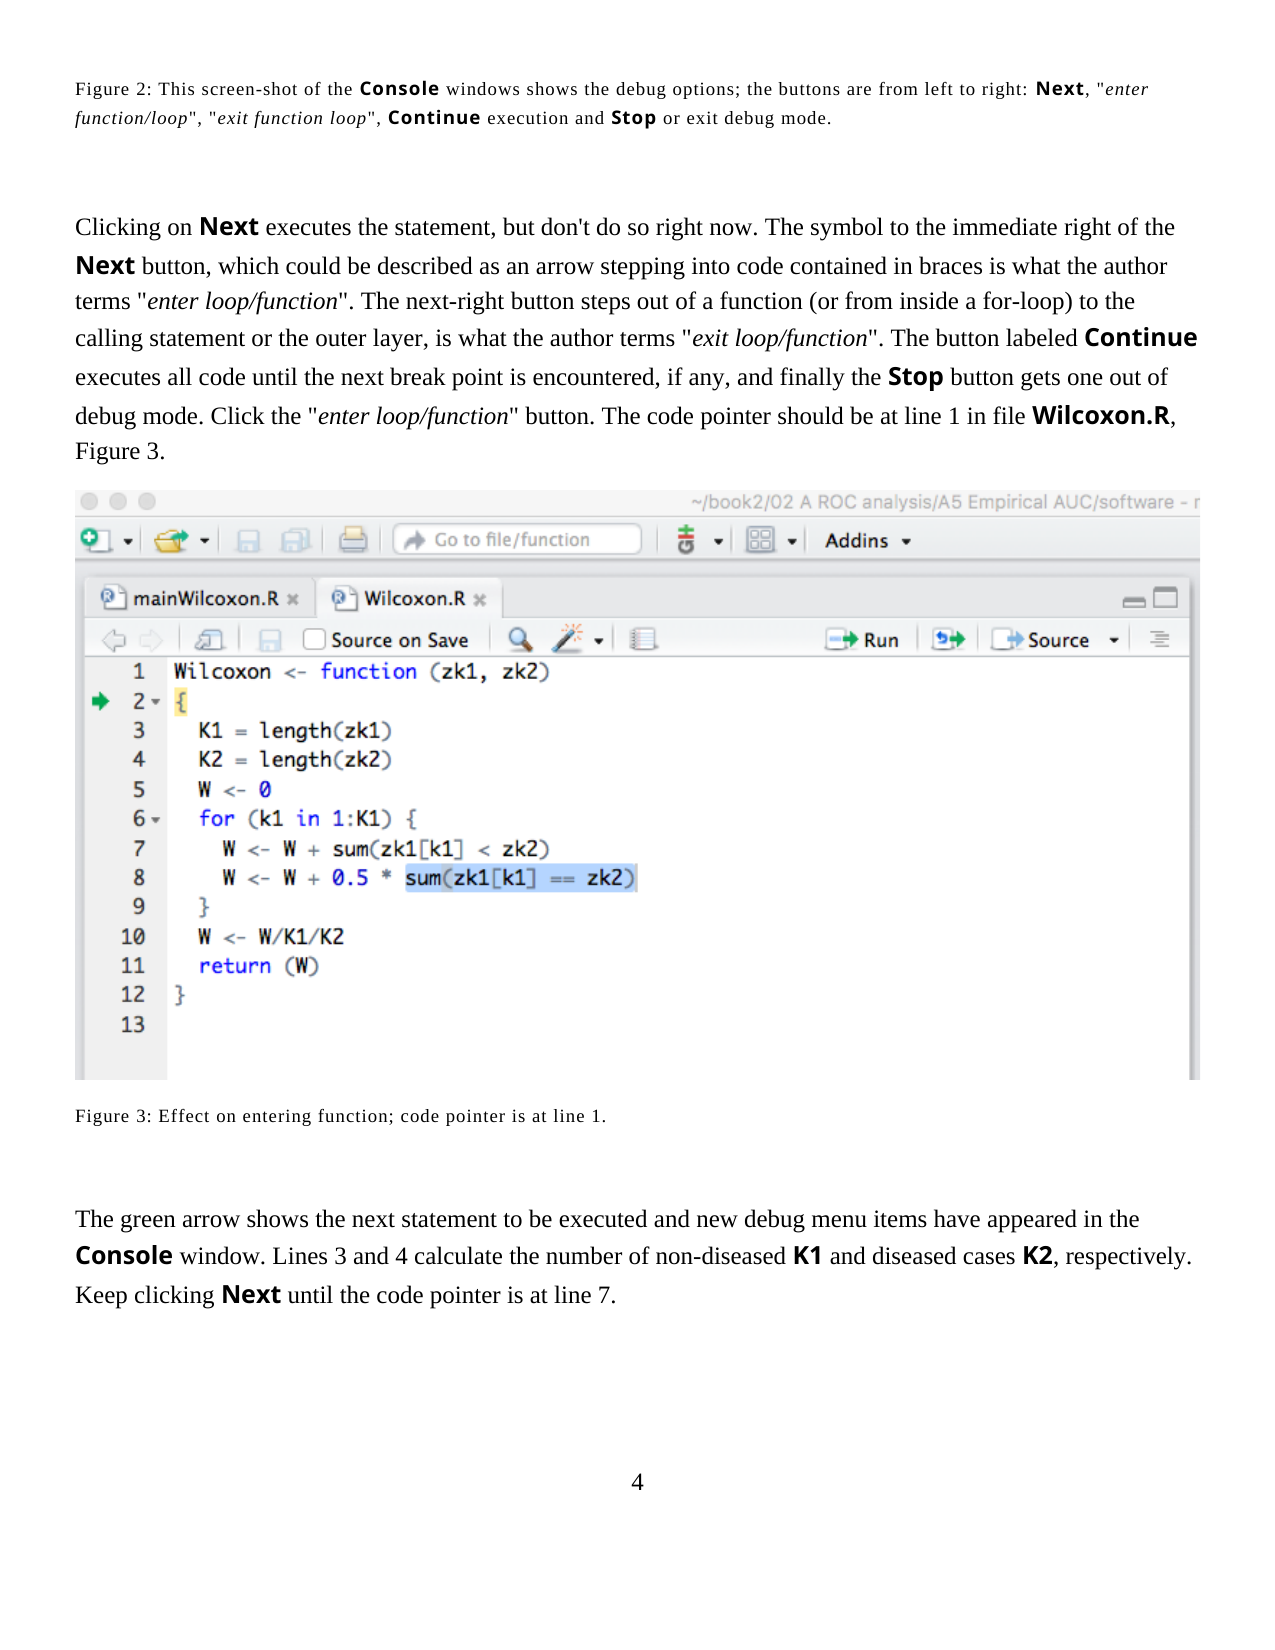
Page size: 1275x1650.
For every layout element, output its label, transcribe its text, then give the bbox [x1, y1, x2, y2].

text Clicking on Next executes the statement, but don't do so right now. The symbol to the immediate right of the Next button, which could be described as an arrow stepping into code contained in braces is what the author terms "enter loop/function". The next-right button steps out of a function (or from inside a for-loop) to the calling statement or the outer layer, is what the author terms "exit loop/function". The button labeled Continue executes all code until the next break point is encountered, if any, and finally the Stop button gets one out of debug mode. Click the "enter loop/function" button. The code pointer should be at line 1 in file Wilcoxon.R, Figure 3. [75, 208, 1200, 465]
text The green arrow shows the next statement to be executed and new debug menu items have appeared in the Console window. Lines 3 and 4 calculate the number of non-diseased K1 and diseased cases K2, respectively. Keep clicking Next until the code pointer is at line 7. [75, 1204, 1200, 1311]
picture [75, 490, 1200, 1080]
text Figure 2: This screen-shot of the Console windows shows the debug options; the buttons are from left to right: Next, "enter function/loop", "exit function loop", Continue execution and Stop or exit debug mode. [75, 75, 1200, 130]
